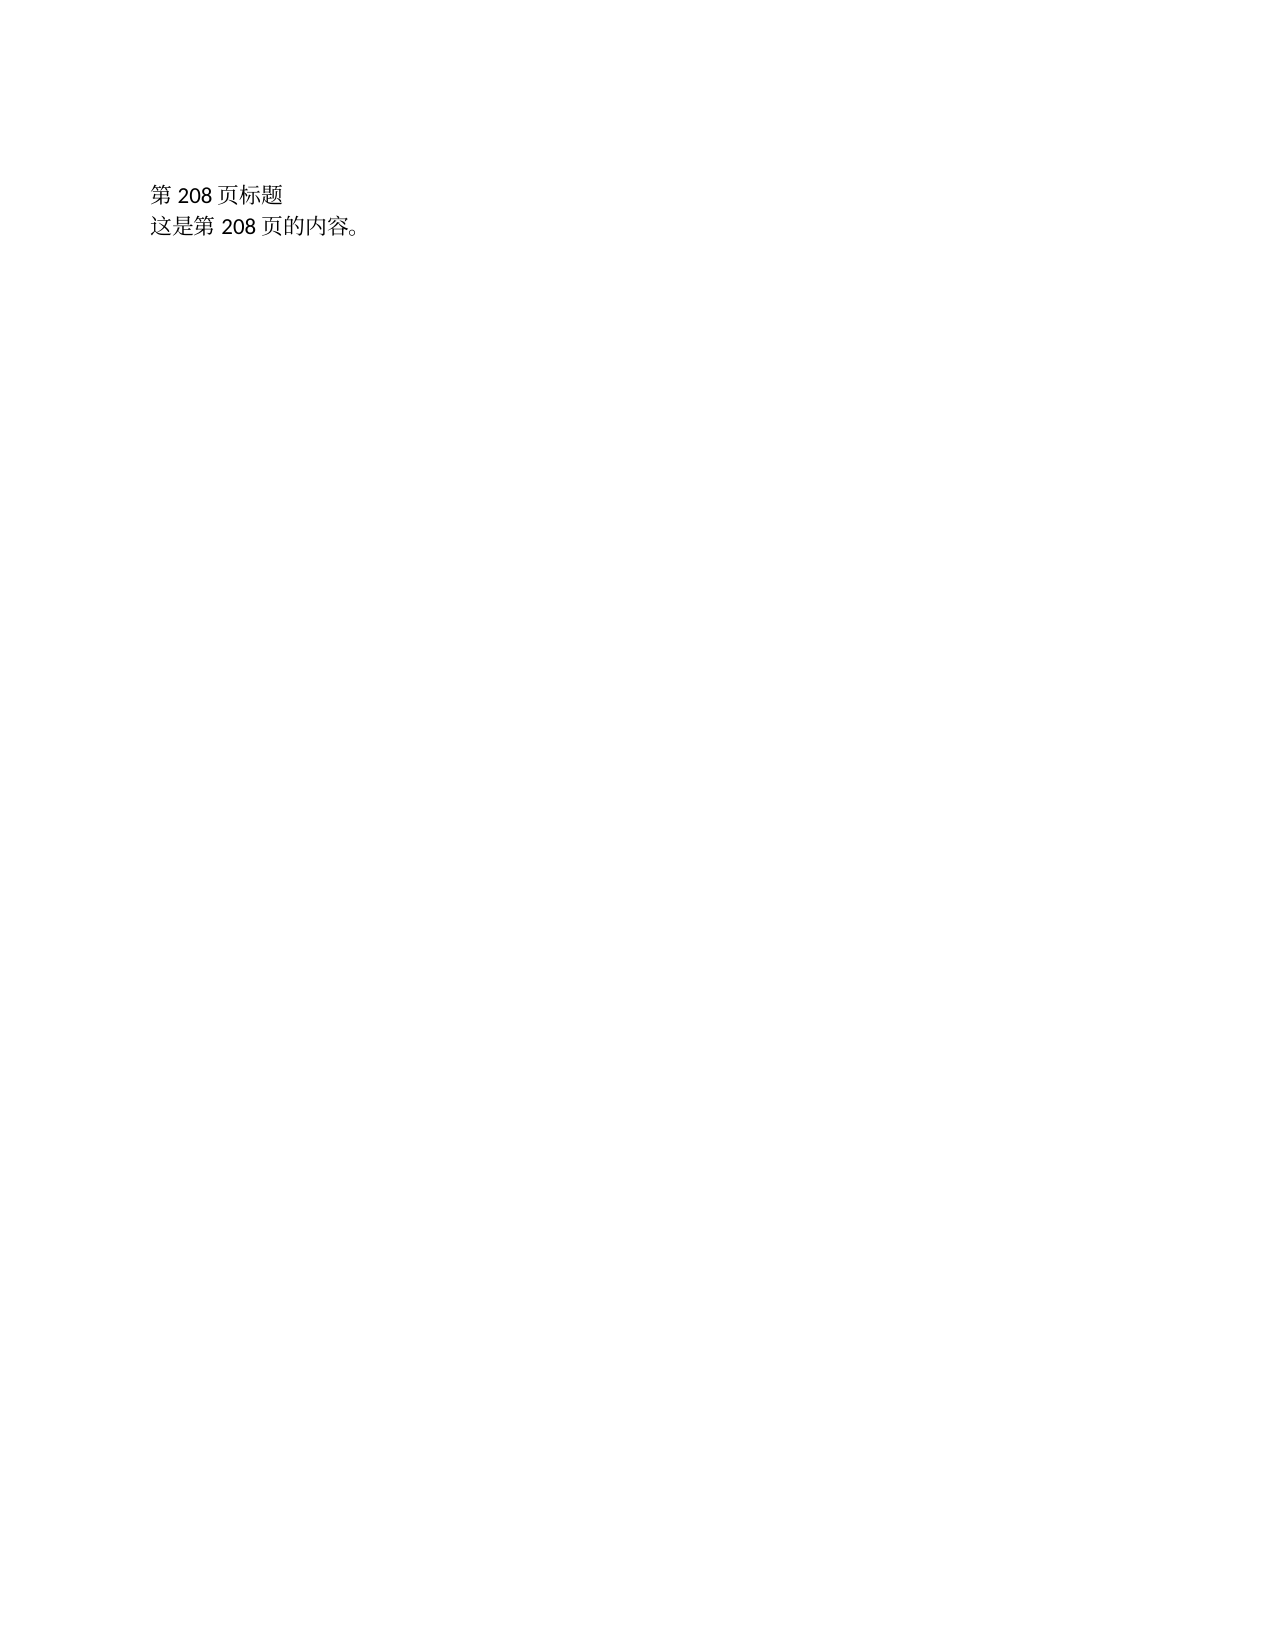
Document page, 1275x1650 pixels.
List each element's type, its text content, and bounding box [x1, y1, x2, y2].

text 这是第 208 页的内容。 [150, 218, 1125, 252]
